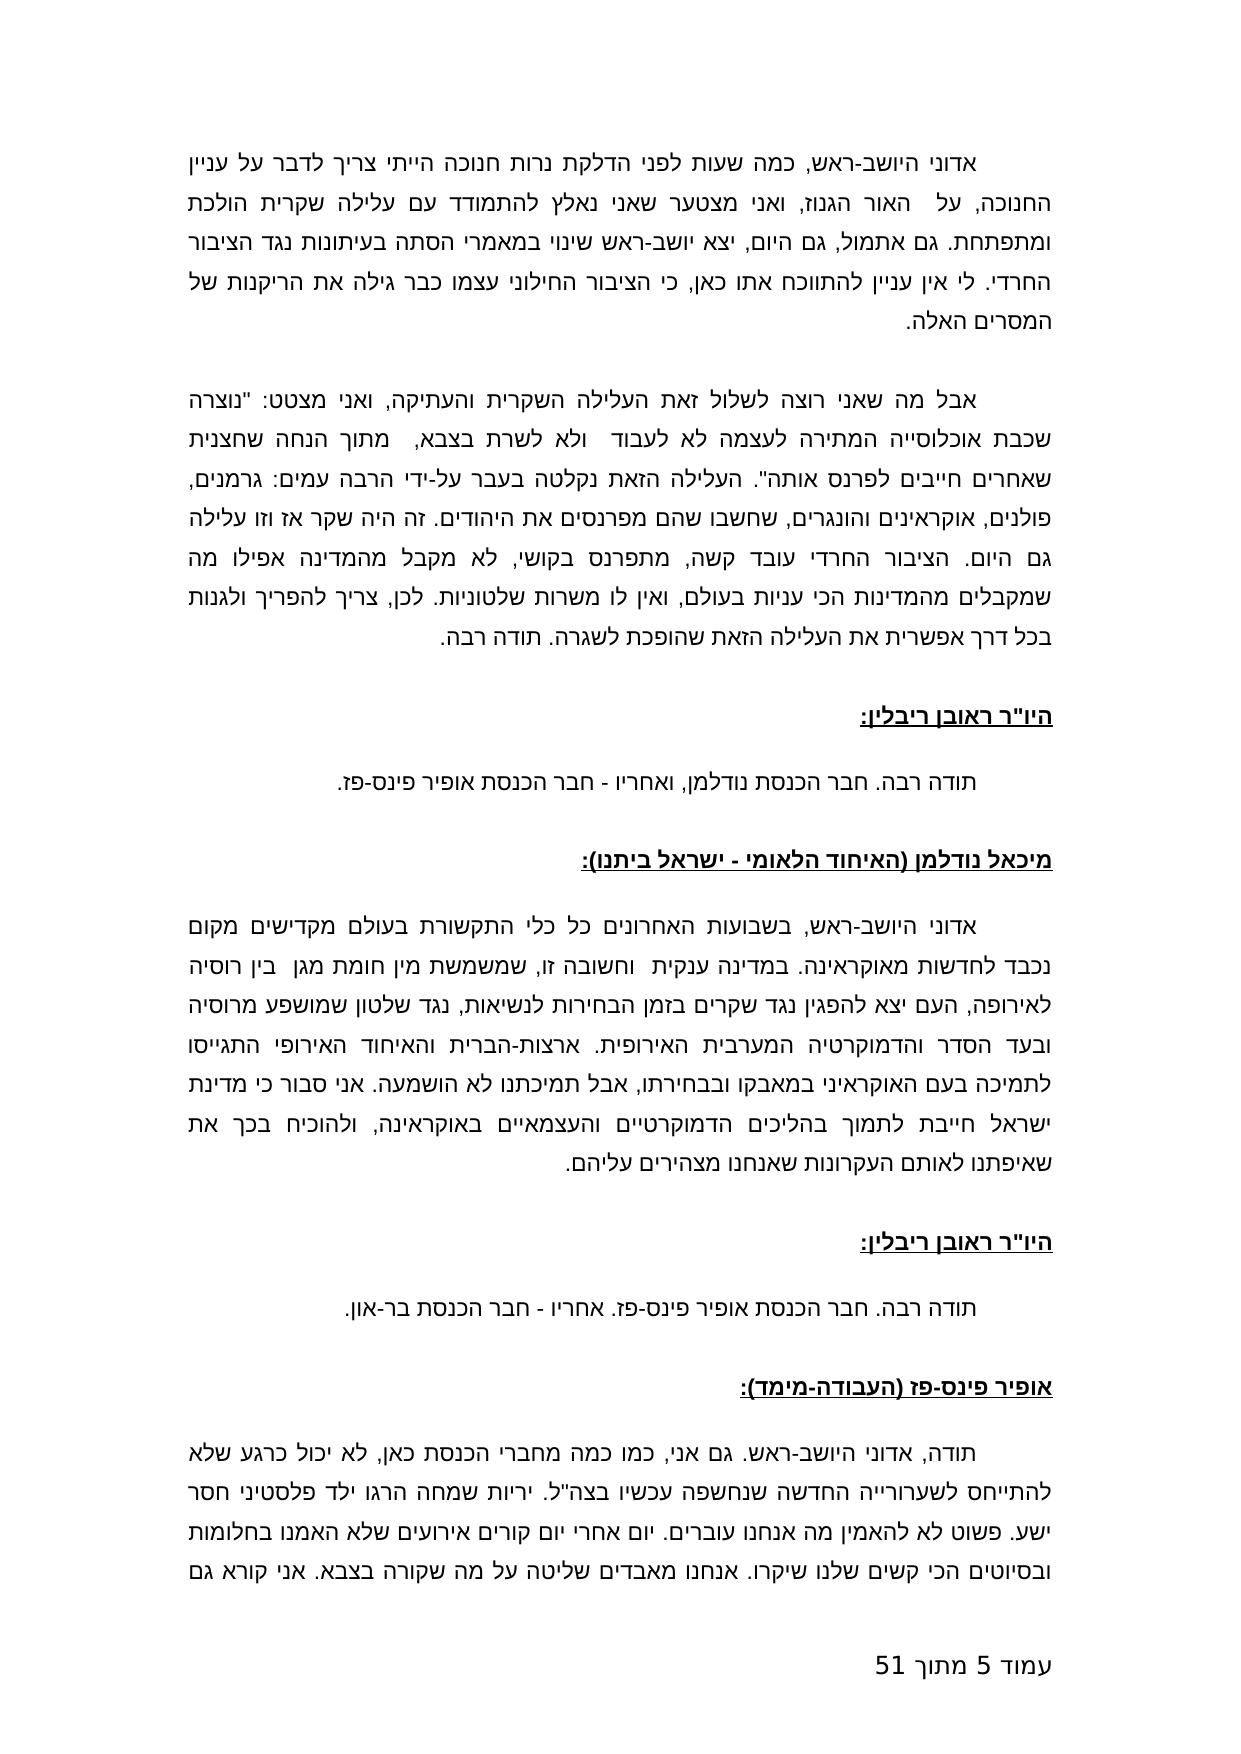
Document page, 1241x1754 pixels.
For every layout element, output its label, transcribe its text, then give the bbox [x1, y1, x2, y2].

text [187, 1440, 1053, 1584]
text היו"ר ראובן ריבלין: [187, 703, 1053, 729]
text היו"ר ראובן ריבלין: [187, 1229, 1053, 1256]
text תודה רבה. חבר הכנסת אופיר פינס-פז. אחריו - חבר הכנסת בר-און. [187, 1295, 1053, 1321]
text מיכאל נודלמן (האיחוד הלאומי - ישראל ביתנו): [187, 847, 1053, 874]
text אבל מה שאני רוצה לשלול זאת העלילה השקרית והעתיקה, ואני מצטט: "נוצרה שכבת אוכלוסייה המתירה לעצמה לא לעבוד ולא לשרת בצבא, מתוך הנחה שחצנית שאחרים חייבים לפרנס אותה". העלילה הזאת נקלטה בעבר על-ידי הרבה עמים: גרמנים, פולנים, אוקראינים והונגרים, שחשבו שהם מפרנסים את היהודים. זה היה שקר אז וזו עלילה גם היום. הציבור החרדי עובד קשה, מתפרנס בקושי, לא מקבל מהמדינה אפילו מה שמקבלים מהמדינות הכי עניות בעולם, ואין לו משרות שלטוניות. לכן, צריך להפריך ולגנות בכל דרך אפשרית את העלילה הזאת שהופכת לשגרה. תודה רבה. [187, 387, 1053, 650]
text אדוני היושב-ראש, כמה שעות לפני הדלקת נרות חנוכה הייתי צריך לדבר על עניין החנוכה, על האור הגנוז, ואני מצטער שאני נאלץ להתמודד עם עלילה שקרית הולכת ומתפתחת. גם אתמול, גם היום, יצא יושב-ראש שינוי במאמרי הסתה בעיתונות נגד הציבור החרדי. לי אין עניין להתווכח אתו כאן, כי הציבור החילוני עצמו כבר גילה את הריקנות של המסרים האלה. [187, 150, 1053, 334]
text אדוני היושב-ראש, בשבועות האחרונים כל כלי התקשורת בעולם מקדישים מקום נכבד לחדשות מאוקראינה. במדינה ענקית וחשובה זו, שמשמשת מין חומת מגן בין רוסיה לאירופה, העם יצא להפגין נגד שקרים בזמן הבחירות לנשיאות, נגד שלטון שמושפע מרוסיה ובעד הסדר והדמוקרטיה המערבית האירופית. ארצות-הברית והאיחוד האירופי התגייסו לתמיכה בעם האוקראיני במאבקו ובבחירתו, אבל תמיכתנו לא הושמעה. אני סבור כי מדינת ישראל חייבת לתמוך בהליכים הדמוקרטיים והעצמאיים באוקראינה, ולהוכיח בכך את שאיפתנו לאותם העקרונות שאנחנו מצהירים עליהם. [187, 913, 1053, 1177]
text תודה רבה. חבר הכנסת נודלמן, ואחריו - חבר הכנסת אופיר פינס-פז. [187, 768, 1053, 795]
text אופיר פינס-פז (העבודה-מימד): [187, 1374, 1053, 1400]
